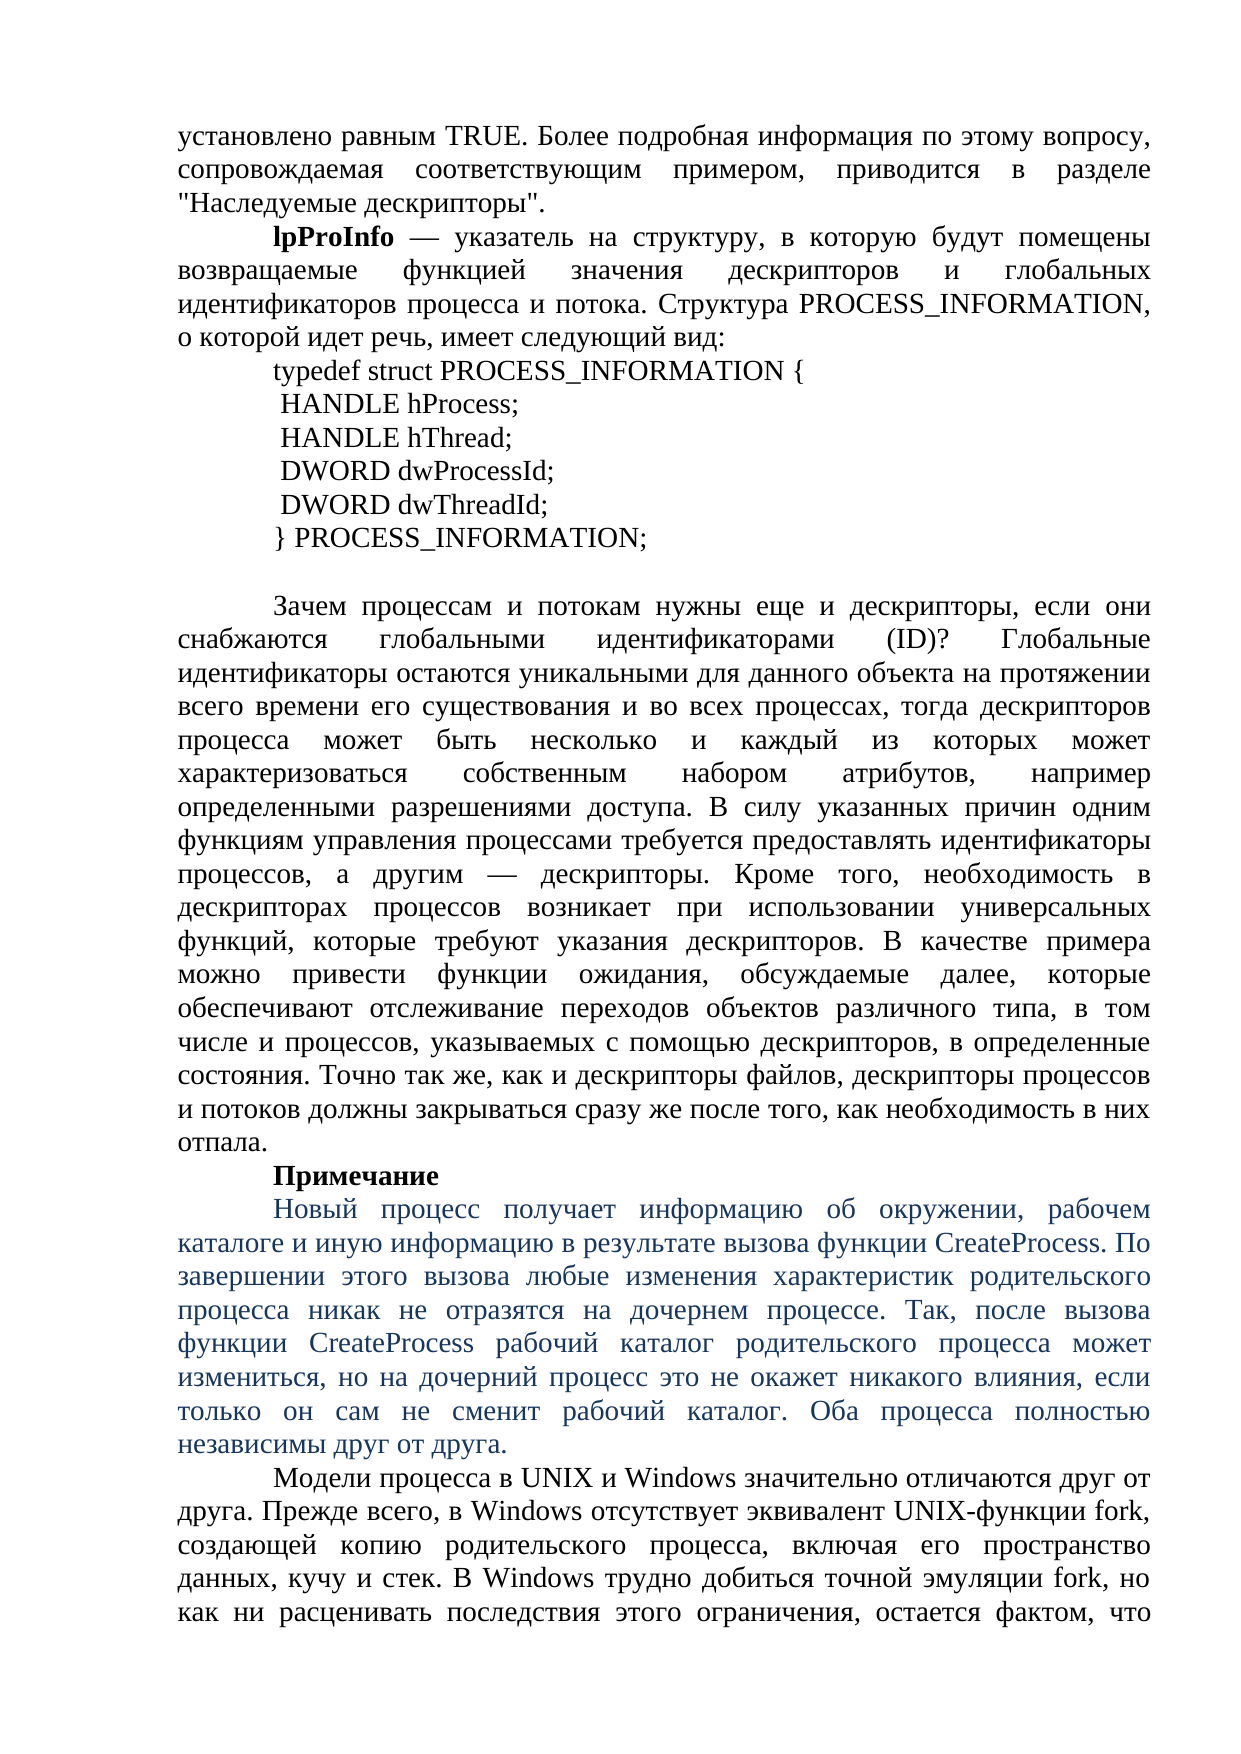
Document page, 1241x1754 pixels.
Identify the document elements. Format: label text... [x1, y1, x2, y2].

text typedef struct PROCESS_INFORMATION { [177, 353, 1152, 386]
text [177, 1460, 1152, 1627]
text DWORD dwThreadId; [177, 487, 1152, 521]
text } PROCESS_INFORMATION; [177, 521, 1152, 554]
text Примечание [177, 1158, 1152, 1191]
text HANDLE hProcess; [177, 386, 1152, 420]
text HANDLE hThread; [177, 420, 1152, 453]
text Зачем процессам и потокам нужны еще и дескрипторы, если они снабжаются глобальными идентификаторами (ID)? Глобальные идентификаторы остаются уникальными для данного объекта на протяжении всего времени его существования и во всех процессах, тогда дескрипторов процесса может быть несколько и каждый из которых может характеризоваться собственным набором атрибутов, например определенными разрешениями доступа. В силу указанных причин одним функциям управления процессами требуется предоставлять идентификаторы процессов, а другим — дескрипторы. Кроме того, необходимость в дескрипторах процессов возникает при использовании универсальных функций, которые требуют указания дескрипторов. В качестве примера можно привести функции ожидания, обсуждаемые далее, которые обеспечивают отслеживание переходов объектов различного типа, в том числе и процессов, указываемых с помощью дескрипторов, в определенные состояния. Точно так же, как и дескрипторы файлов, дескрипторы процессов и потоков должны закрываться сразу же после того, как необходимость в них отпала. [177, 588, 1152, 1158]
text lpProInfо — указатель на структуру, в которую будут помещены возвращаемые функцией значения дескрипторов и глобальных идентификаторов процесса и потока. Структура PROCESS_INFORMATION, о которой идет речь, имеет следующий вид: [177, 219, 1152, 353]
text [177, 118, 1152, 219]
text Новый процесс получает информацию об окружении, рабочем каталоге и иную информацию в результате вызова функции CreateProcess. По завершении этого вызова любые изменения характеристик родительского процесса никак не отразятся на дочернем процессе. Так, после вызова функции CreateProcess рабочий каталог родительского процесса может измениться, но на дочерний процесс это не окажет никакого влияния, если только он сам не сменит рабочий каталог. Оба процесса полностью независимы друг от друга. [177, 1191, 1152, 1460]
text DWORD dwProcessId; [177, 453, 1152, 487]
